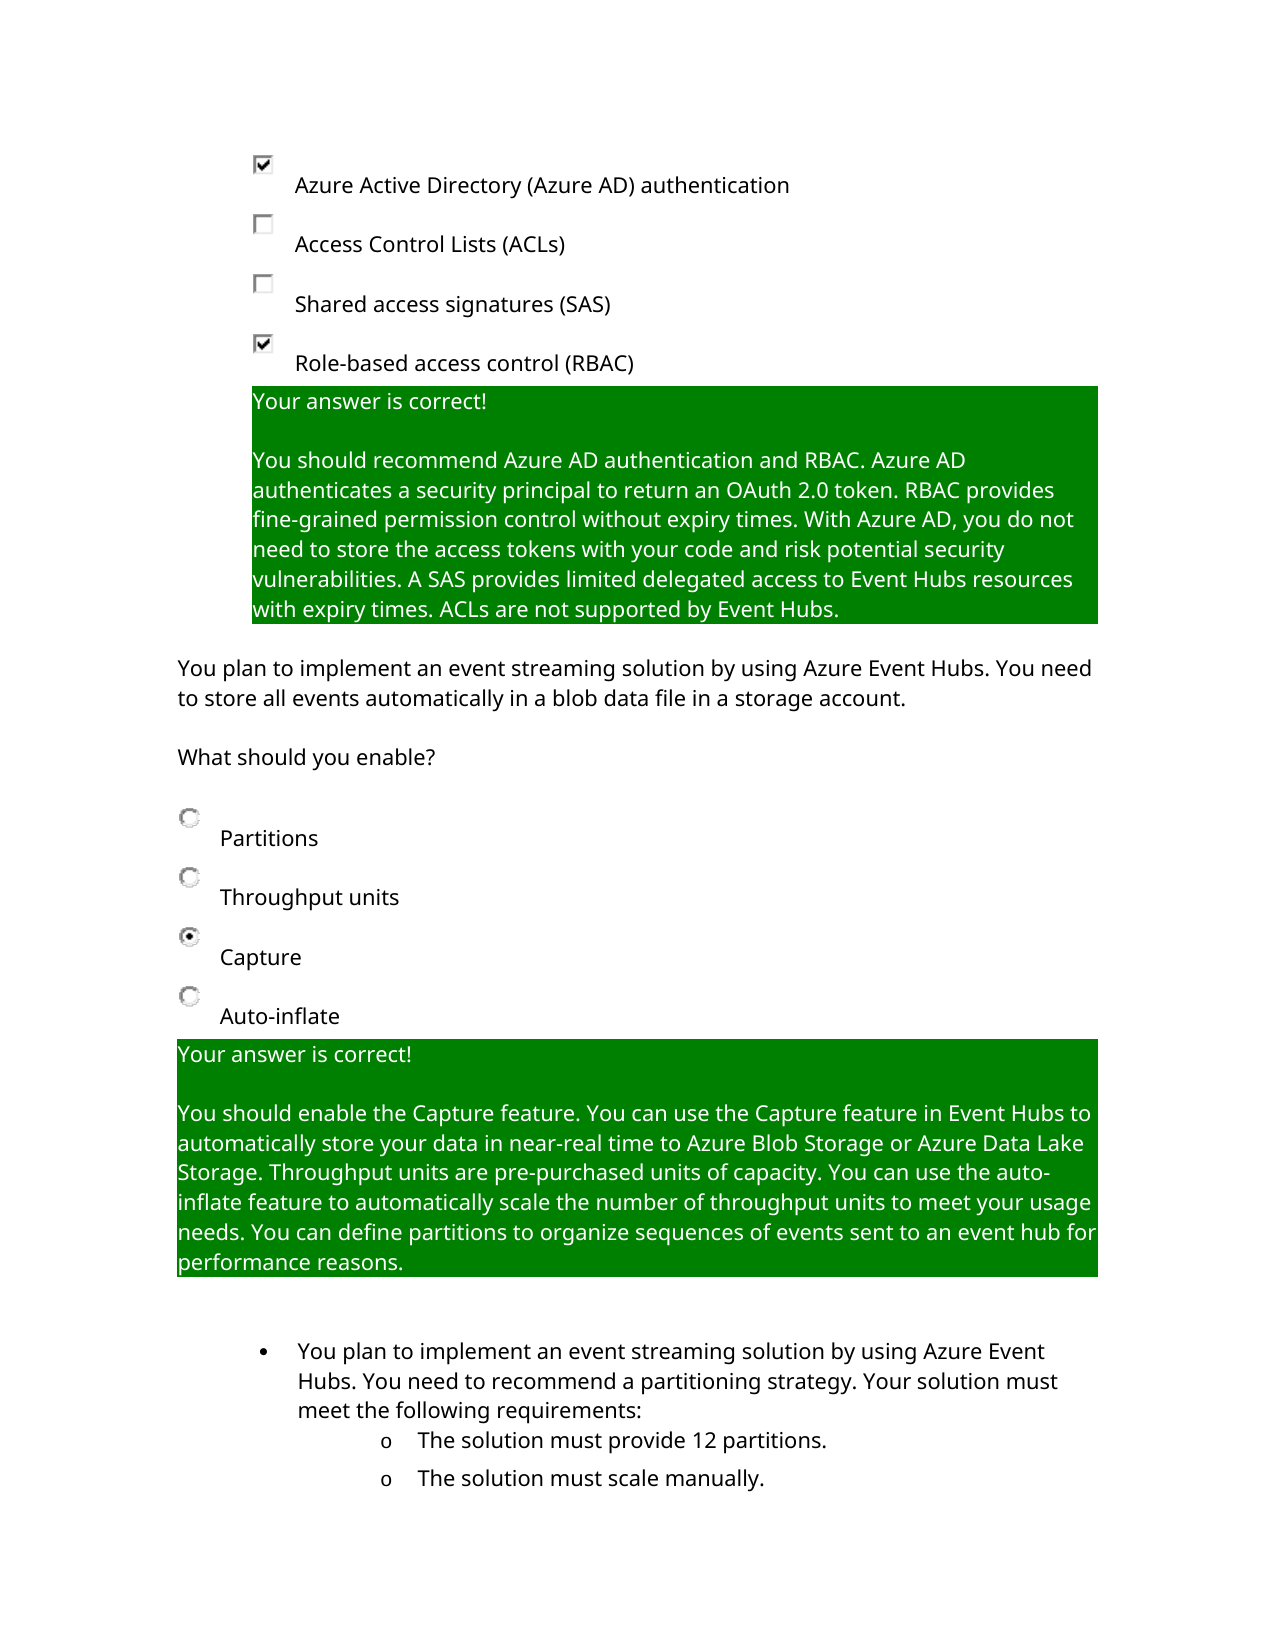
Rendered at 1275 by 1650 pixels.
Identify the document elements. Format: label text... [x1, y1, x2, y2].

text Your answer is correct! [252, 386, 1098, 416]
text Capture [177, 920, 1098, 971]
text Role-based access control (RBAC) [252, 326, 1098, 378]
text Auto-inflate [177, 979, 1098, 1031]
text Partitions [177, 801, 1098, 852]
text Your answer is correct! [177, 1039, 1098, 1069]
text You plan to implement an event streaming solution by using Azure Event Hubs. You need to store all events automatically in a blob data file in a storage account. [177, 653, 1098, 712]
text You should enable the Capture feature. You can use the Capture feature in Event Hubs to automatically store your data in near-real time to Azure Blob Storage or Azure Data Lake Storage. Throughput units are pre-purchased units of capacity. You can use the auto-inflate feature to automatically scale the number of throughput units to meet your usage needs. You can define partitions to organize sequences of events sent to an event hub for performance reasons. [177, 1098, 1098, 1277]
list You plan to implement an event streaming solution by using Azure Event Hubs. You need to recommend a partitioning strategy. Your solution must meet the following requirements: [260, 1336, 1098, 1425]
text You should recommend Azure AD authentication and RBAC. Azure AD authenticates a security principal to return an OAuth 2.0 token. RBAC provides fine-grained permission control without expiry times. With Azure AD, you do not need to store the access tokens with your code and risk potential security vulnerabilities. A SAS provides limited delegated access to Event Hubs resources with expiry times. ACLs are not supported by Event Hubs. [252, 445, 1098, 624]
text Throughput units [177, 860, 1098, 912]
text Access Control Lists (ACLs) [252, 207, 1098, 259]
list The solution must provide 12 partitions. [380, 1425, 1098, 1455]
list The solution must scale manually. [380, 1463, 1098, 1493]
text What should you enable? [177, 742, 1098, 771]
text Shared access signatures (SAS) [252, 267, 1098, 318]
text Azure Active Directory (Azure AD) authentication [252, 148, 1098, 199]
